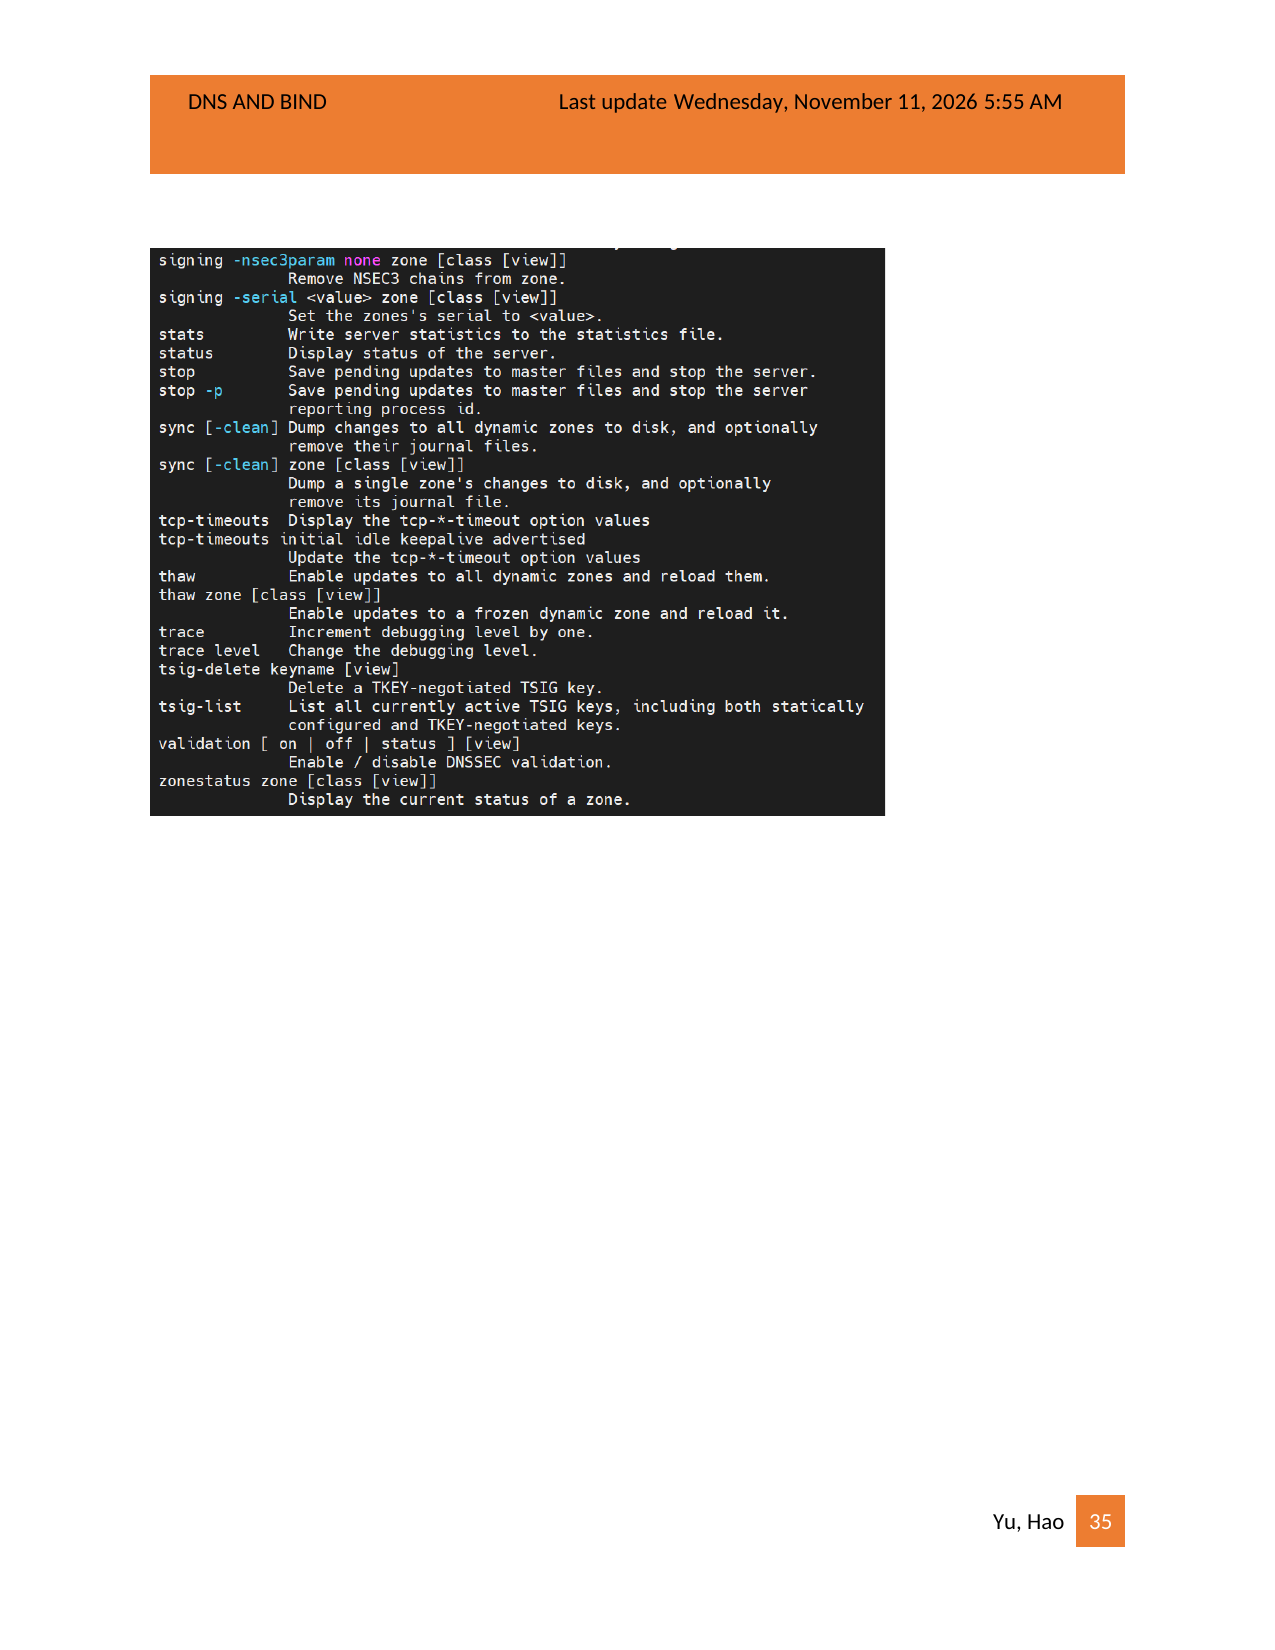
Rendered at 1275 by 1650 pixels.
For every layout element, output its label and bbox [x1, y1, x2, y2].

picture [150, 248, 886, 816]
